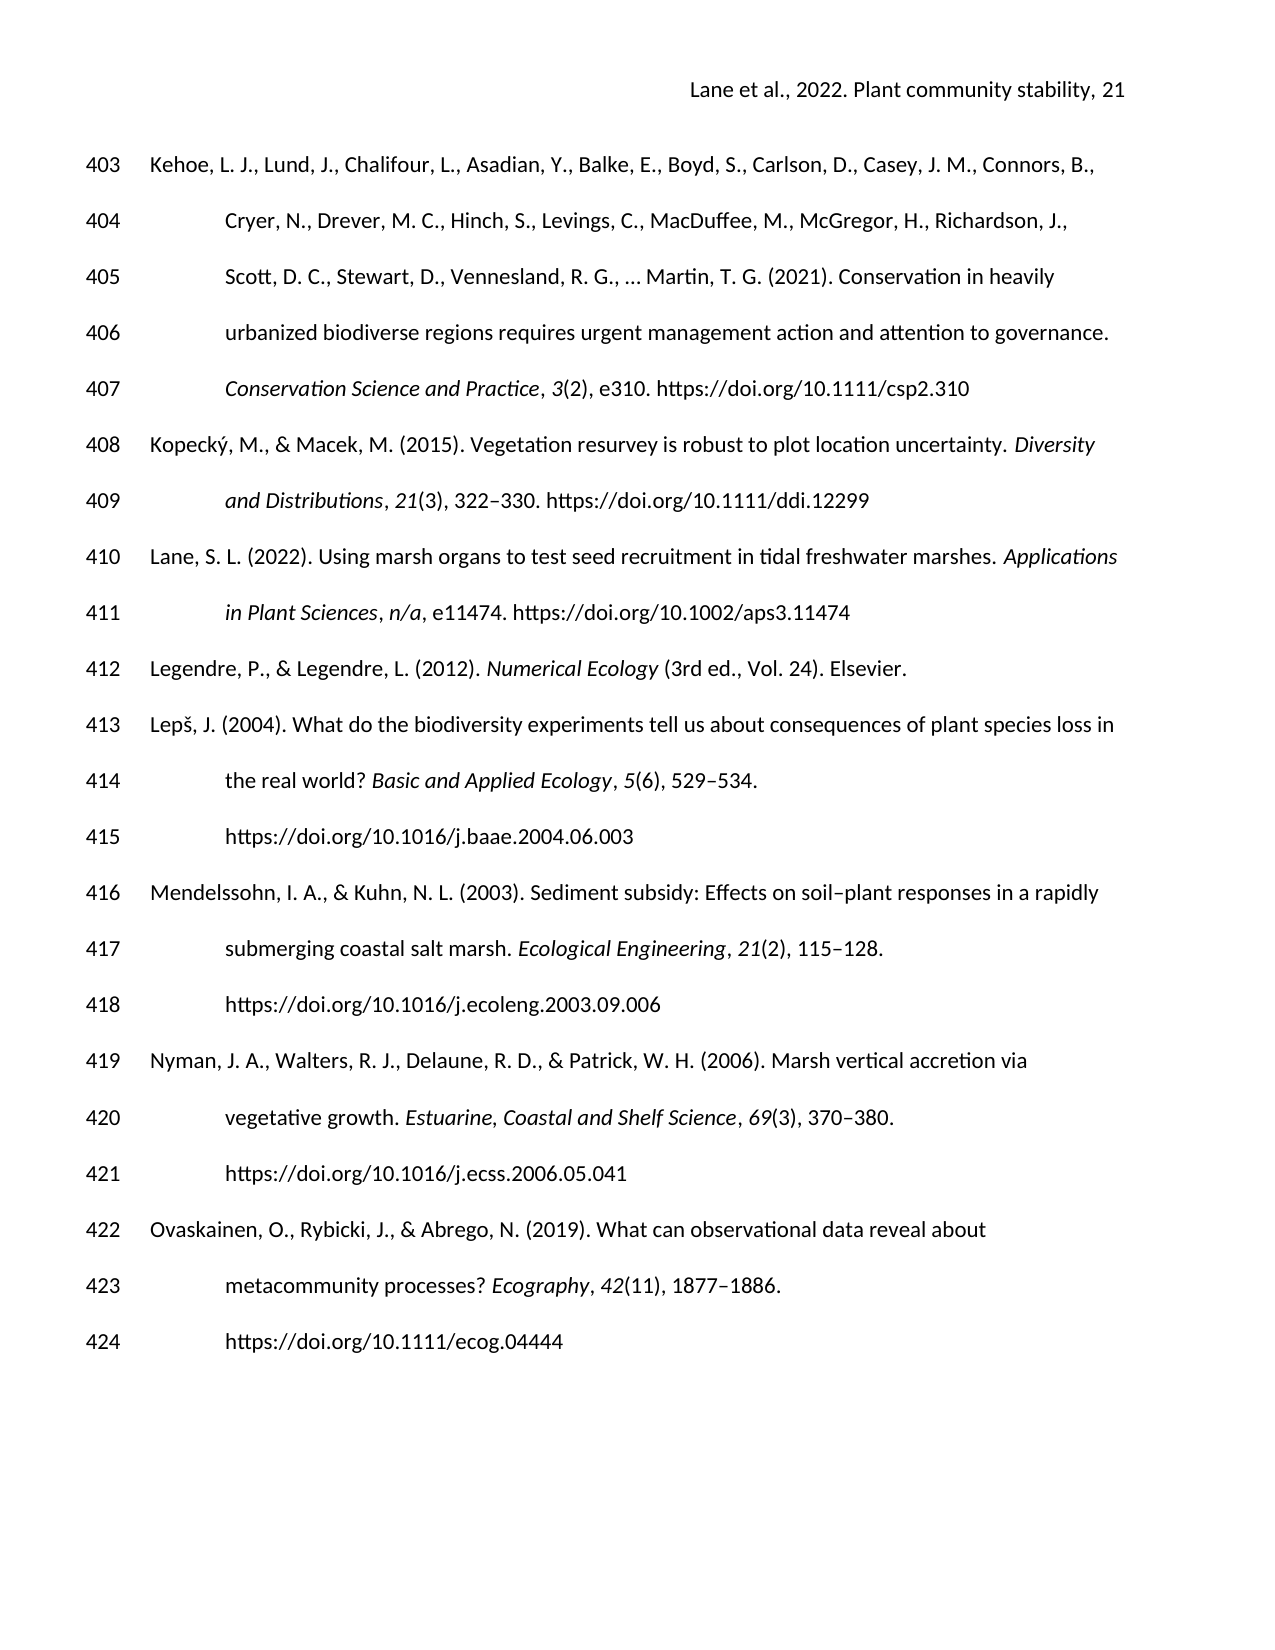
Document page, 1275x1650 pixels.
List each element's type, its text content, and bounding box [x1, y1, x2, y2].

text Ovaskainen, O., Rybicki, J., & Abrego, N. (2019). What can observational data reveal about metacommunity processes? Ecography, 42(11), 1877–1886. https://doi.org/10.1111/ecog.04444 [150, 1215, 1125, 1355]
text Lane, S. L. (2022). Using marsh organs to test seed recruitment in tidal freshwater marshes. Applications in Plant Sciences, n/a, e11474. https://doi.org/10.1002/aps3.11474 [150, 542, 1125, 626]
text Lepš, J. (2004). What do the biodiversity experiments tell us about consequences of plant species loss in the real world? Basic and Applied Ecology, 5(6), 529–534. https://doi.org/10.1016/j.baae.2004.06.003 [150, 710, 1125, 851]
text Kehoe, L. J., Lund, J., Chalifour, L., Asadian, Y., Balke, E., Boyd, S., Carlson, D., Casey, J. M., Connors, B., Cryer, N., Drever, M. C., Hinch, S., Levings, C., MacDuffee, M., McGregor, H., Richardson, J., Scott, D. C., Stewart, D., Vennesland, R. G., … Martin, T. G. (2021). Conservation in heavily urbanized biodiverse regions requires urgent management action and attention to governance. Conservation Science and Practice, 3(2), e310. https://doi.org/10.1111/csp2.310 [150, 150, 1125, 402]
text Nyman, J. A., Walters, R. J., Delaune, R. D., & Patrick, W. H. (2006). Marsh vertical accretion via vegetative growth. Estuarine, Coastal and Shelf Science, 69(3), 370–380. https://doi.org/10.1016/j.ecss.2006.05.041 [150, 1047, 1125, 1187]
text Kopecký, M., & Macek, M. (2015). Vegetation resurvey is robust to plot location uncertainty. Diversity and Distributions, 21(3), 322–330. https://doi.org/10.1111/ddi.12299 [150, 430, 1125, 514]
text Mendelssohn, I. A., & Kuhn, N. L. (2003). Sediment subsidy: Effects on soil–plant responses in a rapidly submerging coastal salt marsh. Ecological Engineering, 21(2), 115–128. https://doi.org/10.1016/j.ecoleng.2003.09.006 [150, 878, 1125, 1019]
text Legendre, P., & Legendre, L. (2012). Numerical Ecology (3rd ed., Vol. 24). Elsevier. [150, 654, 1125, 682]
